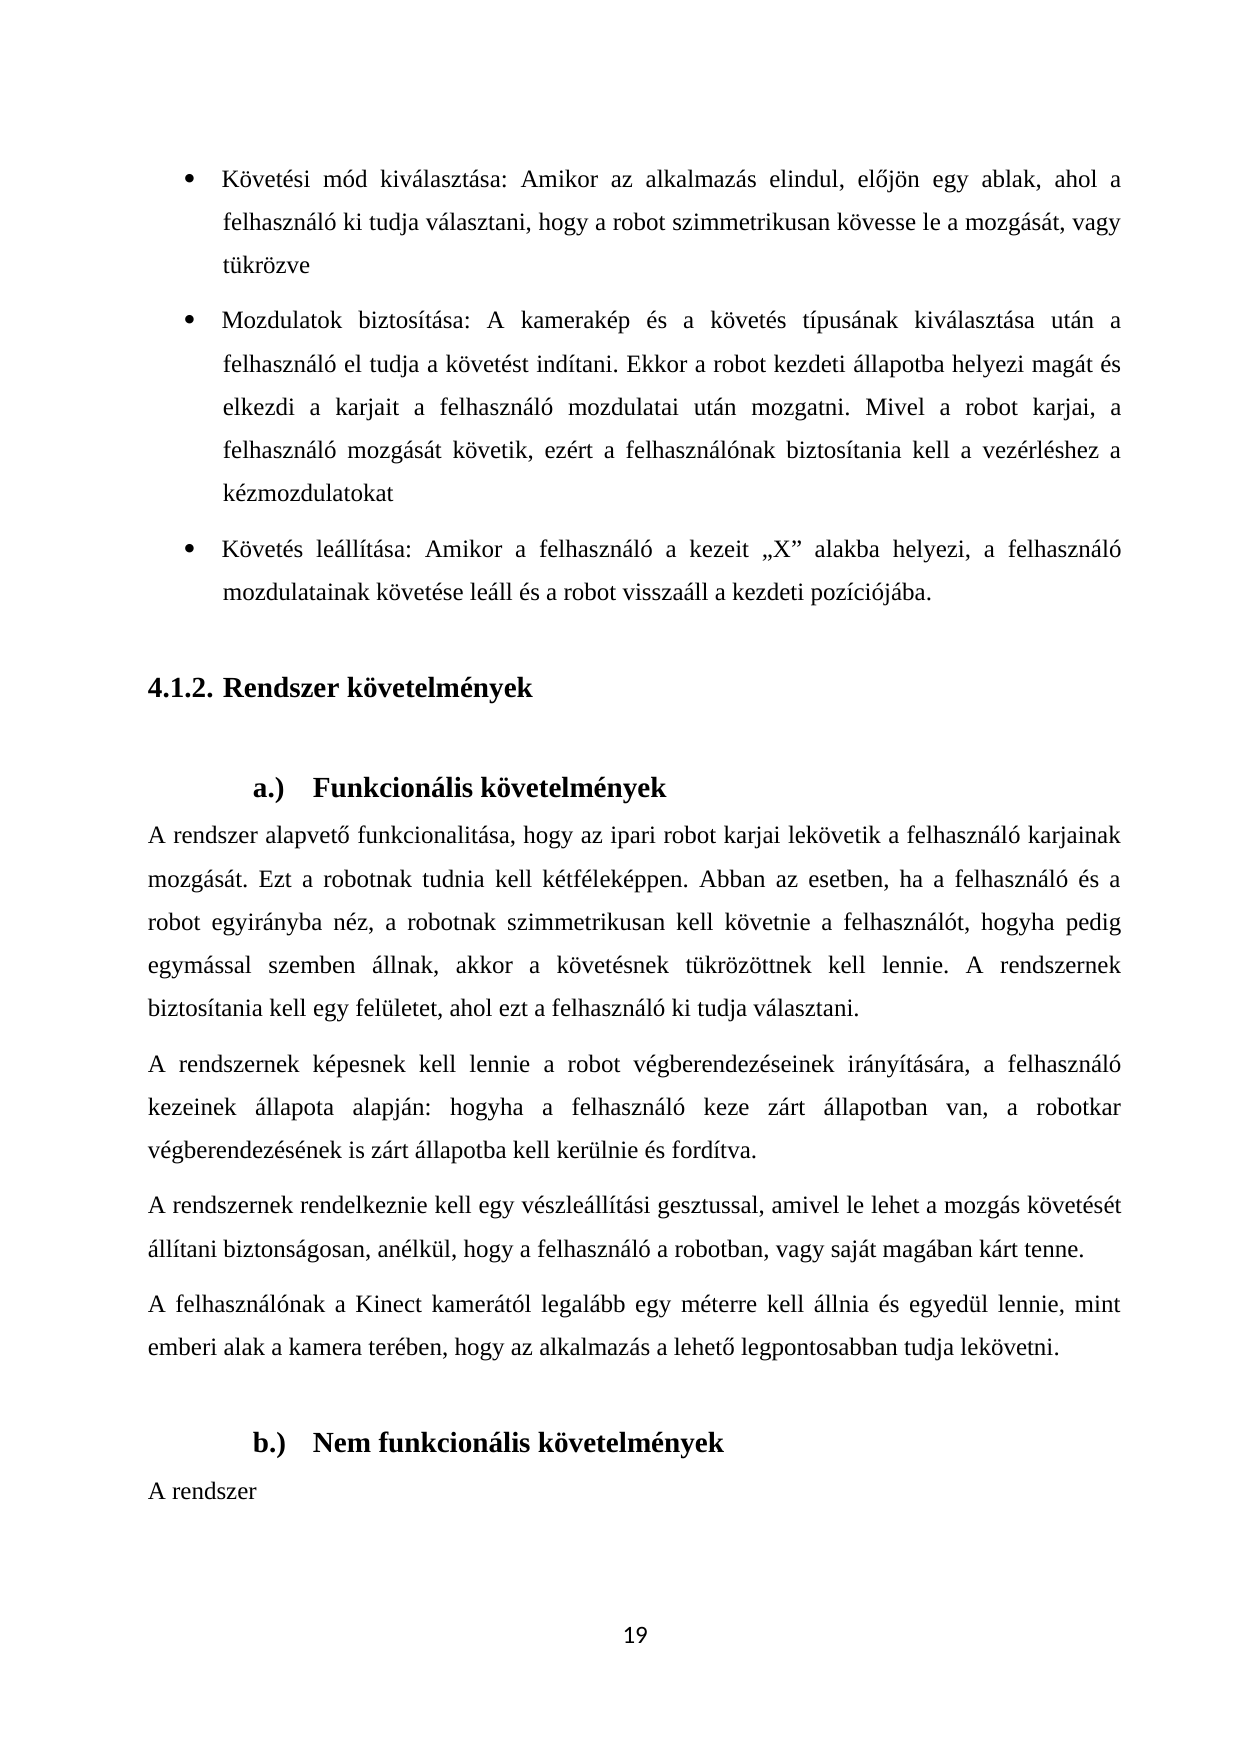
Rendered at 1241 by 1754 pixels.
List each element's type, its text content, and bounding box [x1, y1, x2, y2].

text A rendszer alapvető funkcionalitása, hogy az ipari robot karjai lekövetik a felhasználó karjainak mozgását. Ezt a robotnak tudnia kell kétféleképpen. Abban az esetben, ha a felhasználó és a robot egyirányba néz, a robotnak szimmetrikusan kell követnie a felhasználót, hogyha pedig egymással szemben állnak, akkor a követésnek tükrözöttnek kell lennie. A rendszernek biztosítania kell egy felületet, ahol ezt a felhasználó ki tudja választani. [148, 821, 1122, 1022]
list Rendszer követelmények [148, 670, 1122, 703]
text A rendszernek képesnek kell lennie a robot végberendezéseinek irányítására, a felhasználó kezeinek állapota alapján: hogyha a felhasználó keze zárt állapotban van, a robotkar végberendezésének is zárt állapotba kell kerülnie és fordítva. [148, 1049, 1122, 1164]
list Funkcionális követelmények [253, 770, 1122, 804]
list Nem funkcionális követelmények [253, 1426, 1122, 1459]
list Követési mód kiválasztása: Amikor az alkalmazás elindul, előjön egy ablak, ahol a felhasználó ki tudja választani, hogy a robot szimmetrikusan kövesse le a mozgását, vagy tükrözve [185, 164, 1122, 279]
text A rendszernek rendelkeznie kell egy vészleállítási gesztussal, amivel le lehet a mozgás követését állítani biztonságosan, anélkül, hogy a felhasználó a robotban, vagy saját magában kárt tenne. [148, 1191, 1122, 1262]
text A felhasználónak a Kinect kamerától legalább egy méterre kell állnia és egyedül lennie, mint emberi alak a kamera terében, hogy az alkalmazás a lehető legpontosabban tudja lekövetni. [148, 1289, 1122, 1361]
list Mozdulatok biztosítása: A kamerakép és a követés típusának kiválasztása után a felhasználó el tudja a követést indítani. Ekkor a robot kezdeti állapotba helyezi magát és elkezdi a karjait a felhasználó mozdulatai után mozgatni. Mivel a robot karjai, a felhasználó mozgását követik, ezért a felhasználónak biztosítania kell a vezérléshez a kézmozdulatokat [185, 306, 1122, 507]
text A rendszer [148, 1476, 1122, 1504]
list Követés leállítása: Amikor a felhasználó a kezeit „X” alakba helyezi, a felhasználó mozdulatainak követése leáll és a robot visszaáll a kezdeti pozíciójába. [185, 534, 1122, 606]
